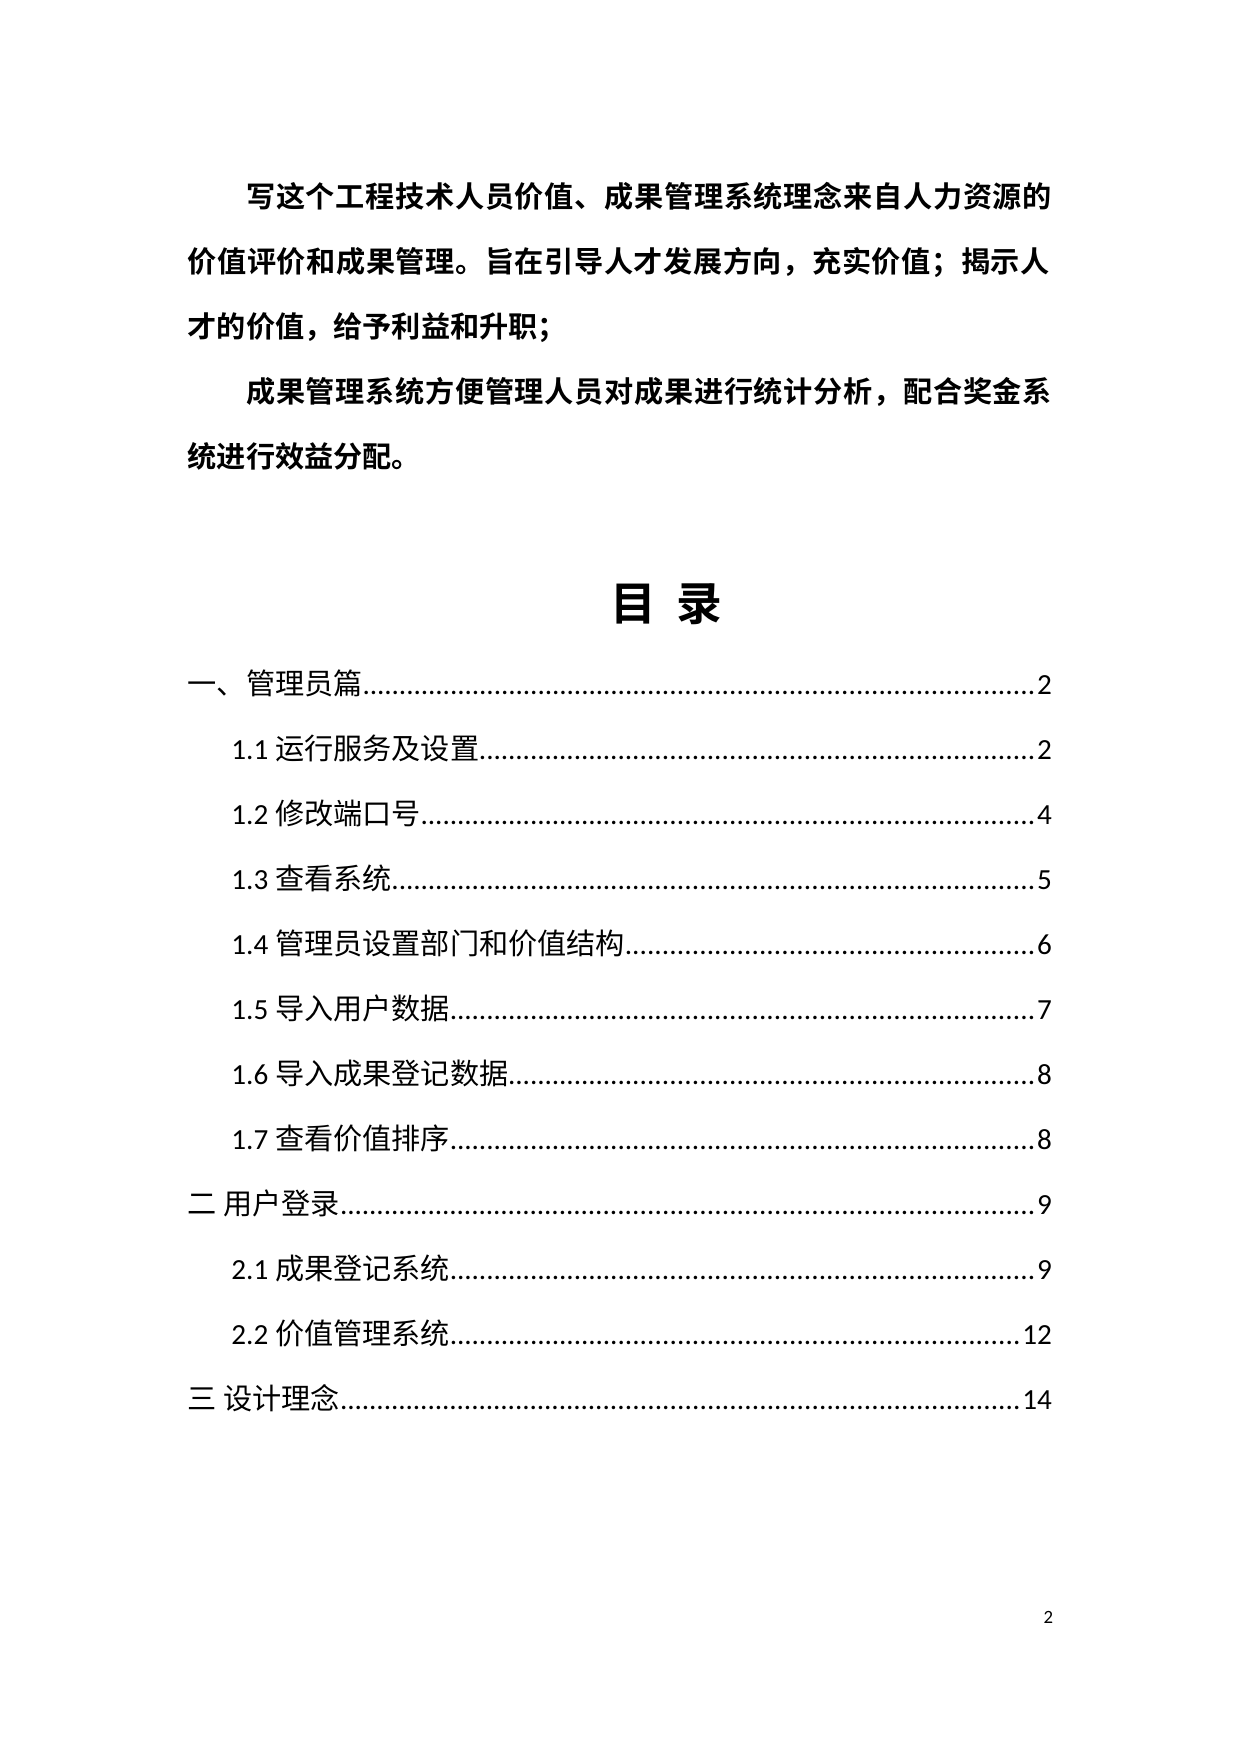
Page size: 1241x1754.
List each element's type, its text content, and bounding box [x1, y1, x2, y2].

text 1.3 查看系统 5 [231, 844, 1053, 909]
text 三 设计理念 14 [187, 1364, 1053, 1429]
text 1.4 管理员设置部门和价值结构 6 [231, 909, 1053, 974]
text 1.1 运行服务及设置 2 [231, 714, 1053, 779]
text 1.6 导入成果登记数据 8 [231, 1039, 1053, 1104]
text 一、管理员篇 2 [187, 649, 1053, 714]
text 2.2 价值管理系统 12 [231, 1299, 1053, 1364]
text 二 用户登录 9 [187, 1169, 1053, 1234]
text 1.5 导入用户数据 7 [231, 974, 1053, 1039]
text 2.1 成果登记系统 9 [231, 1234, 1053, 1299]
text 1.7 查看价值排序 8 [231, 1104, 1053, 1169]
text 写这个工程技术人员价值、成果管理系统理念来自人力资源的价值评价和成果管理。旨在引导人才发展方向，充实价值；揭示人才的价值，给予利益和升职； [187, 162, 1053, 357]
text 目 录 [187, 552, 1053, 649]
text 1.2 修改端口号 4 [231, 779, 1053, 844]
text 成果管理系统方便管理人员对成果进行统计分析，配合奖金系统进行效益分配。 [187, 357, 1053, 487]
